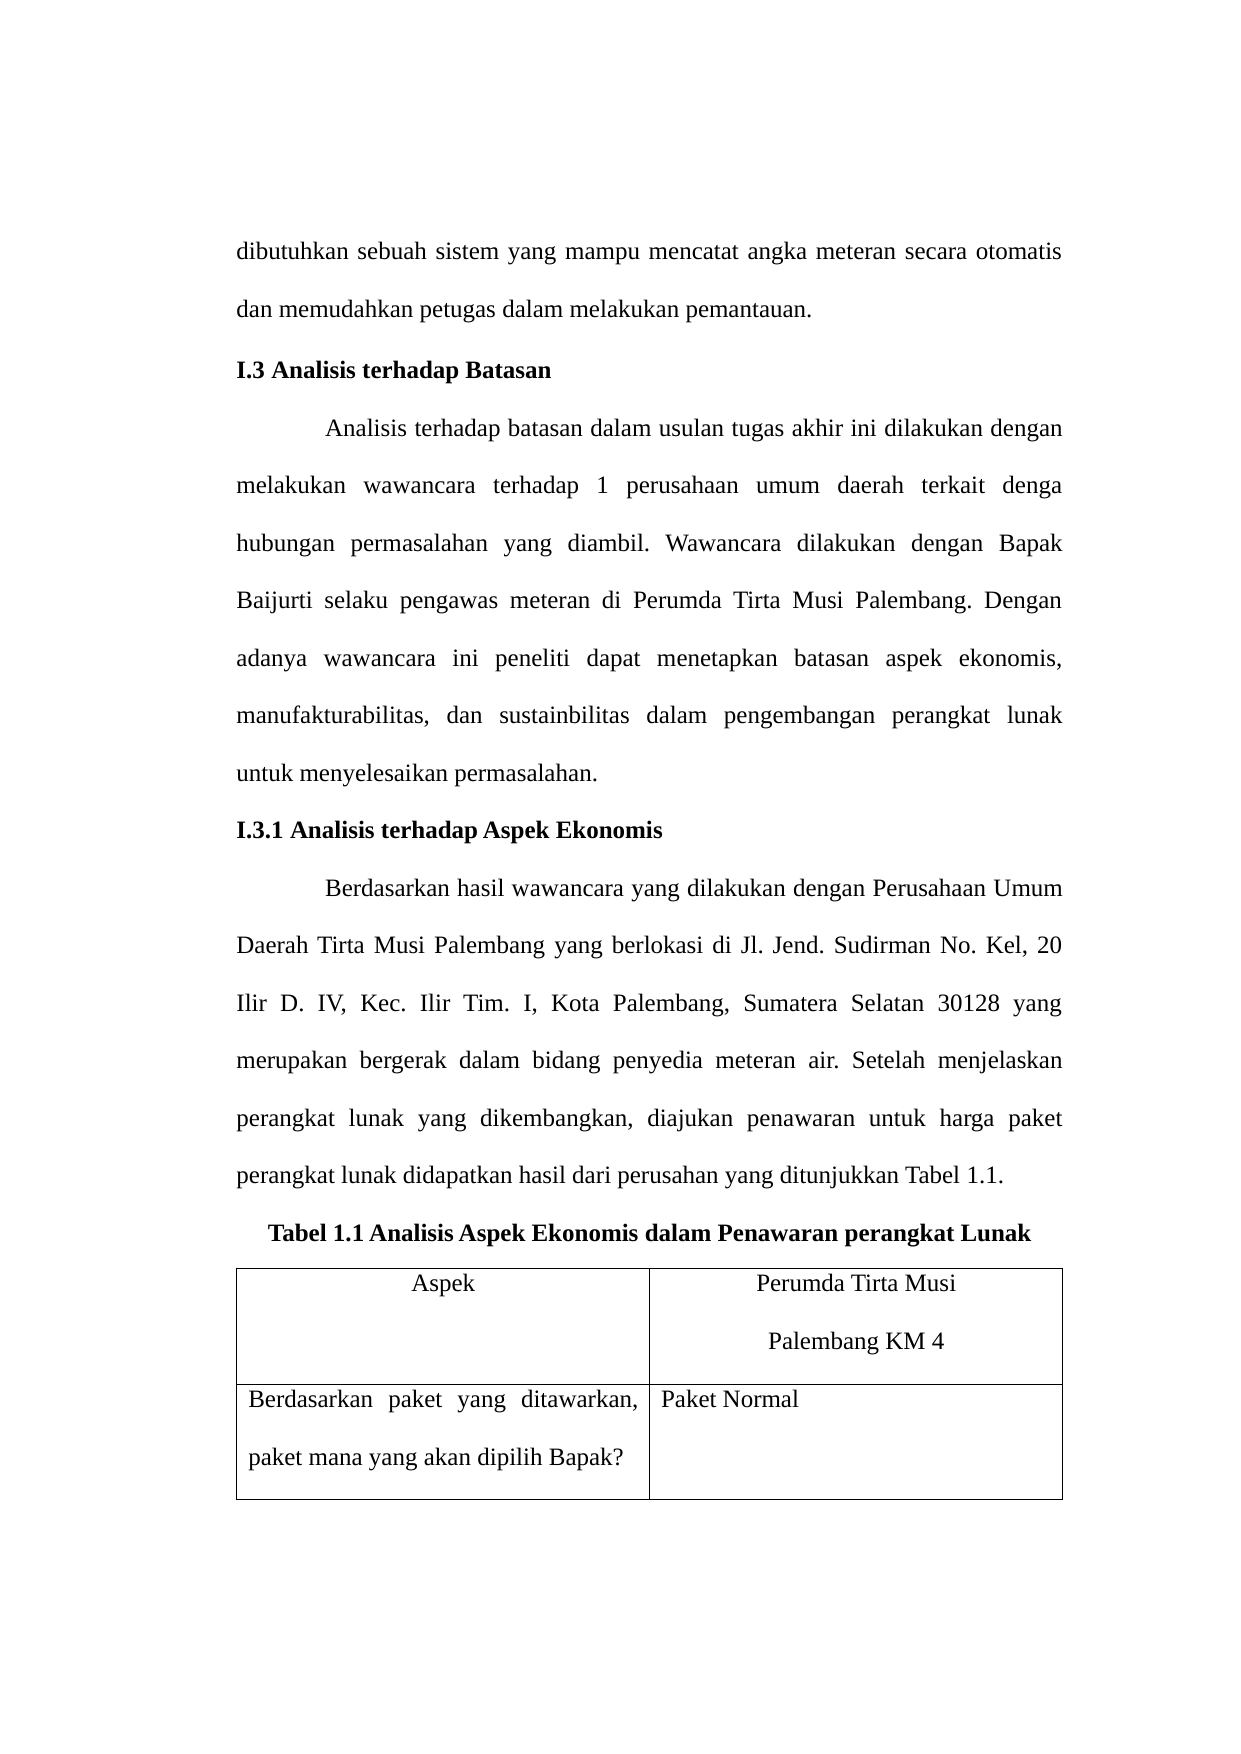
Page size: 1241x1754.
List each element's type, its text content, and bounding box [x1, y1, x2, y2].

table_header Aspek [237, 1269, 649, 1383]
text Tabel 1.1 Analisis Aspek Ekonomis dalam Penawaran perangkat Lunak [236, 1218, 1063, 1247]
table_cell Berdasarkan paket yang ditawarkan, paket mana yang akan dipilih Bapak? [237, 1385, 649, 1499]
table_cell Paket Normal [650, 1385, 1062, 1499]
table_header Perumda Tirta Musi Palembang KM 4 [650, 1269, 1062, 1383]
subtitle Analisis terhadap Batasan [236, 355, 1063, 384]
text Analisis terhadap batasan dalam usulan tugas akhir ini dilakukan dengan melakukan wawancara terhadap 1 perusahaan umum daerah terkait denga hubungan permasalahan yang diambil. Wawancara dilakukan dengan Bapak Baijurti selaku pengawas meteran di Perumda Tirta Musi Palembang. Dengan adanya wawancara ini peneliti dapat menetapkan batasan aspek ekonomis, manufakturabilitas, dan sustainbilitas dalam pengembangan perangkat lunak untuk menyelesaikan permasalahan. [236, 413, 1063, 787]
text Berdasarkan hasil wawancara yang dilakukan dengan Perusahaan Umum Daerah Tirta Musi Palembang yang berlokasi di Jl. Jend. Sudirman No. Kel, 20 Ilir D. IV, Kec. Ilir Tim. I, Kota Palembang, Sumatera Selatan 30128 yang merupakan bergerak dalam bidang penyedia meteran air. Setelah menjelaskan perangkat lunak yang dikembangkan, diajukan penawaran untuk harga paket perangkat lunak didapatkan hasil dari perusahan yang ditunjukkan Tabel 1.1. [236, 873, 1063, 1189]
subtitle Analisis terhadap Aspek Ekonomis [236, 815, 1063, 844]
